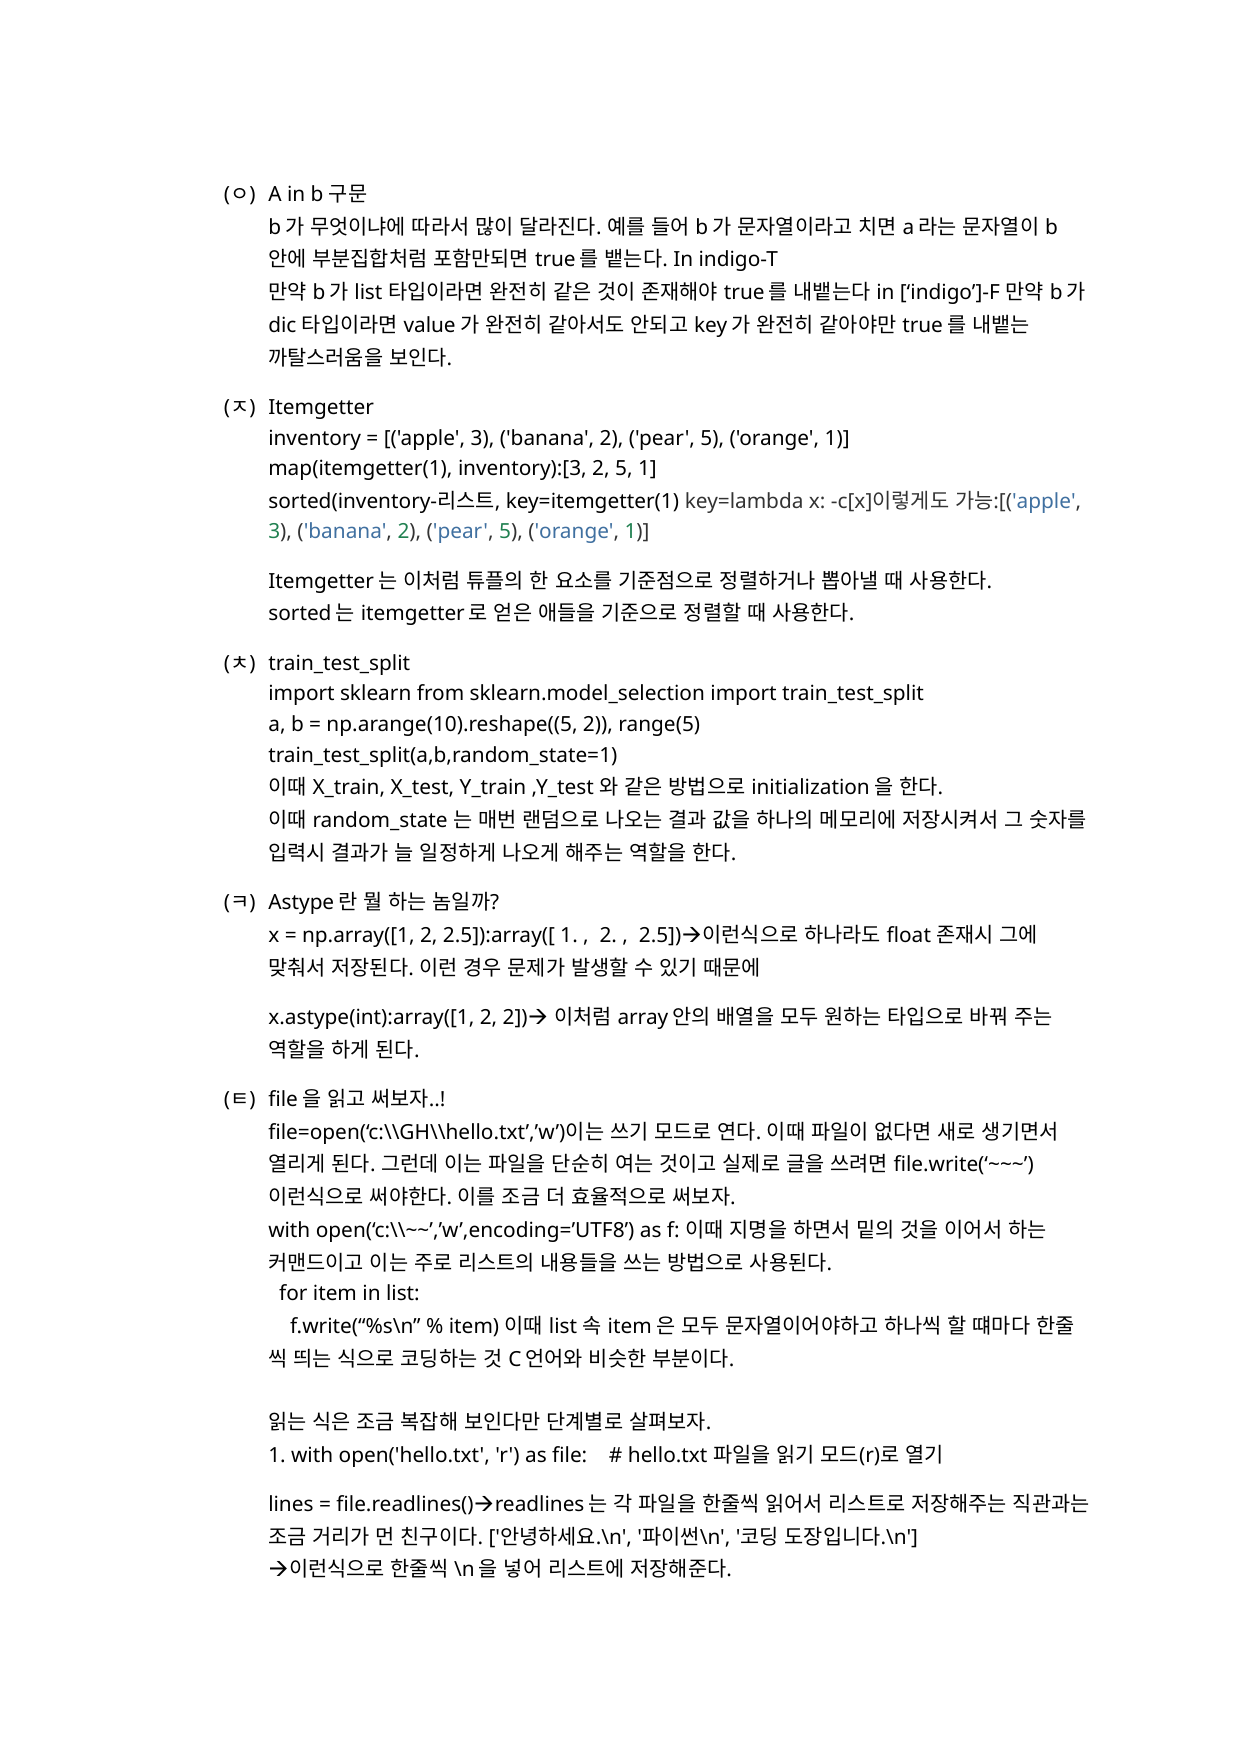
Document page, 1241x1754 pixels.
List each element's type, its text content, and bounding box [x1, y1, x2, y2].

list A in b 구문 b가 무엇이냐에 따라서 많이 달라진다. 예를 들어 b가 문자열이라고 치면 a라는 문자열이 b안에 부분집합처럼 포함만되면 true를 뱉는다. In indigo-T 만약 b가 list 타입이라면 완전히 같은 것이 존재해야 true를 내뱉는다 in [‘indigo’]-F 만약 b가 dic 타입이라면 value가 완전히 같아서도 안되고 key가 완전히 같아야만 true를 내뱉는 까탈스러움을 보인다. [224, 177, 1090, 371]
list lines = file.readlines()readlines는 각 파일을 한줄씩 읽어서 리스트로 저장해주는 직관과는 조금 거리가 먼 친구이다. ['안녕하세요.\n', '파이썬\n', '코딩 도장입니다.\n'] 이런식으로 한줄씩 \n을 넣어 리스트에 저장해준다. [268, 1487, 1090, 1583]
text x.astype(int):array([1, 2, 2]) 이처럼 array안의 배열을 모두 원하는 타입으로 바꿔 주는 역할을 하게 된다. [268, 1000, 1090, 1063]
list Itemgetter inventory = [('apple', 3), ('banana', 2), ('pear', 5), ('orange', 1)] map(itemgetter(1), inventory):[3, 2, 5, 1] sorted(inventory-리스트, key=itemgetter(1) key=lambda x: -c[x]이렇게도 가능:[('apple', 3), ('banana', 2), ('pear', 5), ('orange', 1)] [224, 390, 1090, 545]
list file을 읽고 써보자..! file=open(‘c:\\GH\\hello.txt’,’w’)이는 쓰기 모드로 연다. 이때 파일이 없다면 새로 생기면서 열리게 된다. 그런데 이는 파일을 단순히 여는 것이고 실제로 글을 쓰려면 file.write(‘~~~’) 이런식으로 써야한다. 이를 조금 더 효율적으로 써보자. with open(‘c:\\~~’,’w’,encoding=’UTF8’) as f: 이때 지명을 하면서 밑의 것을 이어서 하는 커맨드이고 이는 주로 리스트의 내용들을 쓰는 방법으로 사용된다. for item in list: f.write(“%s\n” % item) 이때 list 속 item은 모두 문자열이어야하고 하나씩 할 떄마다 한줄 씩 띄는 식으로 코딩하는 것 C언어와 비슷한 부분이다. 읽는 식은 조금 복잡해 보인다만 단계별로 살펴보자. 1. with open('hello.txt', 'r') as file: # hello.txt 파일을 읽기 모드(r)로 열기 [224, 1082, 1090, 1468]
list Itemgetter는 이처럼 튜플의 한 요소를 기준점으로 정렬하거나 뽑아낼 때 사용한다. sorted는 itemgetter로 얻은 애들을 기준으로 정렬할 때 사용한다. [268, 564, 1090, 627]
list train_test_split import sklearn from sklearn.model_selection import train_test_split a, b = np.arange(10).reshape((5, 2)), range(5) train_test_split(a,b,random_state=1) 이때 X_train, X_test, Y_train ,Y_test 와 같은 방법으로 initialization을 한다. 이때 random_state 는 매번 랜덤으로 나오는 결과 값을 하나의 메모리에 저장시켜서 그 숫자를 입력시 결과가 늘 일정하게 나오게 해주는 역할을 한다. [224, 646, 1090, 866]
list Astype란 뭘 하는 놈일까? x = np.array([1, 2, 2.5]):array([ 1. , 2. , 2.5])이런식으로 하나라도 float 존재시 그에 맞춰서 저장된다. 이런 경우 문제가 발생할 수 있기 때문에 [224, 885, 1090, 981]
